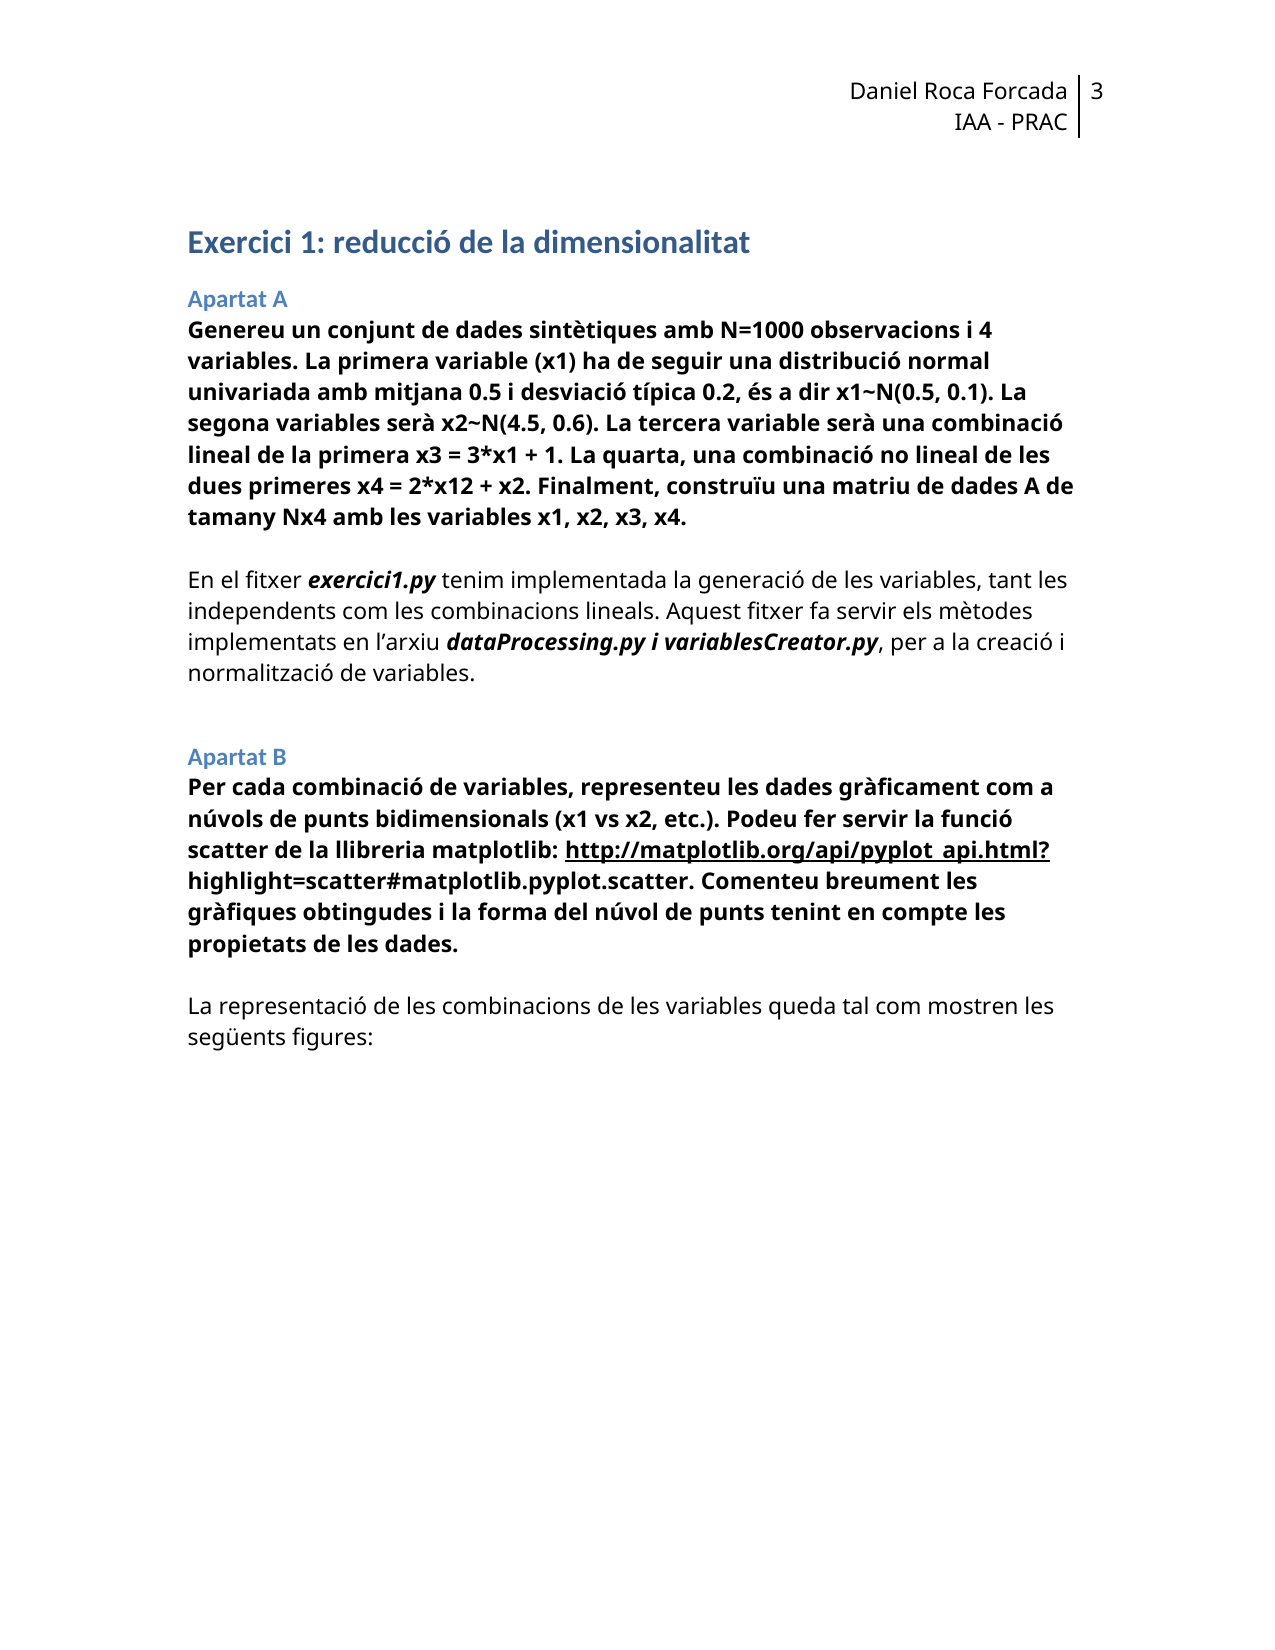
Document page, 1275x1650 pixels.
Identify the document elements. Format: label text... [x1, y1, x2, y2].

text En el fitxer exercici1.py tenim implementada la generació de les variables, tant les independents com les combinacions lineals. Aquest fitxer fa servir els mètodes implementats en l’arxiu dataProcessing.py i variablesCreator.py, per a la creació i normalització de variables. [187, 564, 1087, 689]
text Genereu un conjunt de dades sintètiques amb N=1000 observacions i 4 variables. La primera variable (x1) ha de seguir una distribució normal univariada amb mitjana 0.5 i desviació típica 0.2, és a dir x1~N(0.5, 0.1). La segona variables serà x2~N(4.5, 0.6). La tercera variable serà una combinació lineal de la primera x3 = 3*x1 + 1. La quarta, una combinació no lineal de les dues primeres x4 = 2*x12 + x2. Finalment, construïu una matriu de dades A de tamany Nx4 amb les variables x1, x2, x3, x4. [187, 314, 1087, 532]
text Per cada combinació de variables, representeu les dades gràficament com a núvols de punts bidimensionals (x1 vs x2, etc.). Podeu fer servir la funció scatter de la llibreria matplotlib: http://matplotlib.org/api/pyplot_api.html?highlight=scatter#matplotlib.pyplot.scatter. Comenteu breument les gràfiques obtingudes i la forma del núvol de punts tenint en compte les propietats de les dades. [187, 771, 1087, 959]
subtitle Exercici 1: reducció de la dimensionalitat [187, 222, 1087, 262]
subtitle Apartat A [187, 283, 1087, 314]
text La representació de les combinacions de les variables queda tal com mostren les següents figures: [187, 990, 1087, 1052]
subtitle Apartat B [187, 741, 1087, 771]
